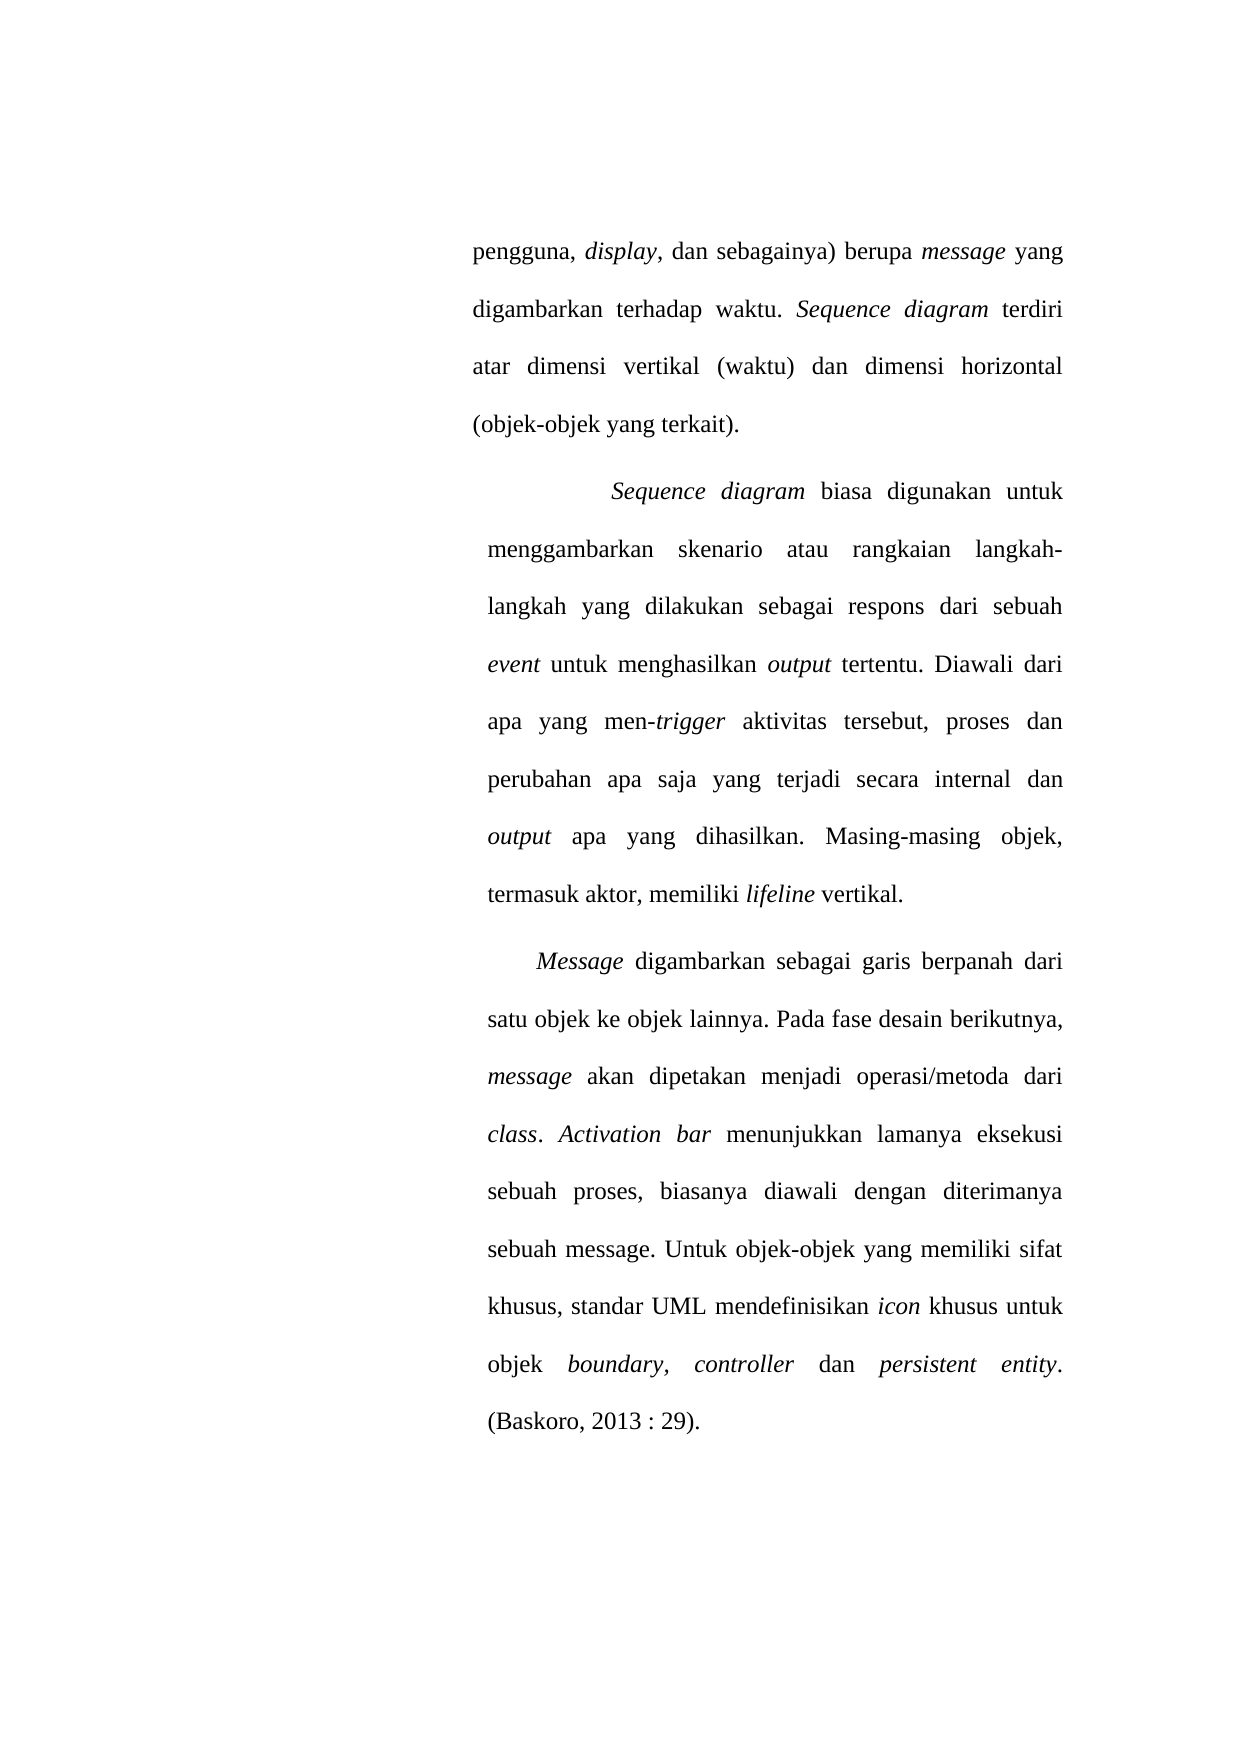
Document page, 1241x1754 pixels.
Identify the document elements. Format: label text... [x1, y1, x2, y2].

text Sequence diagram biasa digunakan untuk menggambarkan skenario atau rangkaian langkah-langkah yang dilakukan sebagai respons dari sebuah event untuk menghasilkan output tertentu. Diawali dari apa yang men-trigger aktivitas tersebut, proses dan perubahan apa saja yang terjadi secara internal dan output apa yang dihasilkan. Masing-masing objek, termasuk aktor, memiliki lifeline vertikal. [413, 476, 1063, 907]
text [472, 236, 1063, 437]
text Message digambarkan sebagai garis berpanah dari satu objek ke objek lainnya. Pada fase desain berikutnya, message akan dipetakan menjadi operasi/metoda dari class. Activation bar menunjukkan lamanya eksekusi sebuah proses, biasanya diawali dengan diterimanya sebuah message. Untuk objek-objek yang memiliki sifat khusus, standar UML mendefinisikan icon khusus untuk objek boundary, controller dan persistent entity. (Baskoro, 2013 : 29). [413, 946, 1063, 1435]
